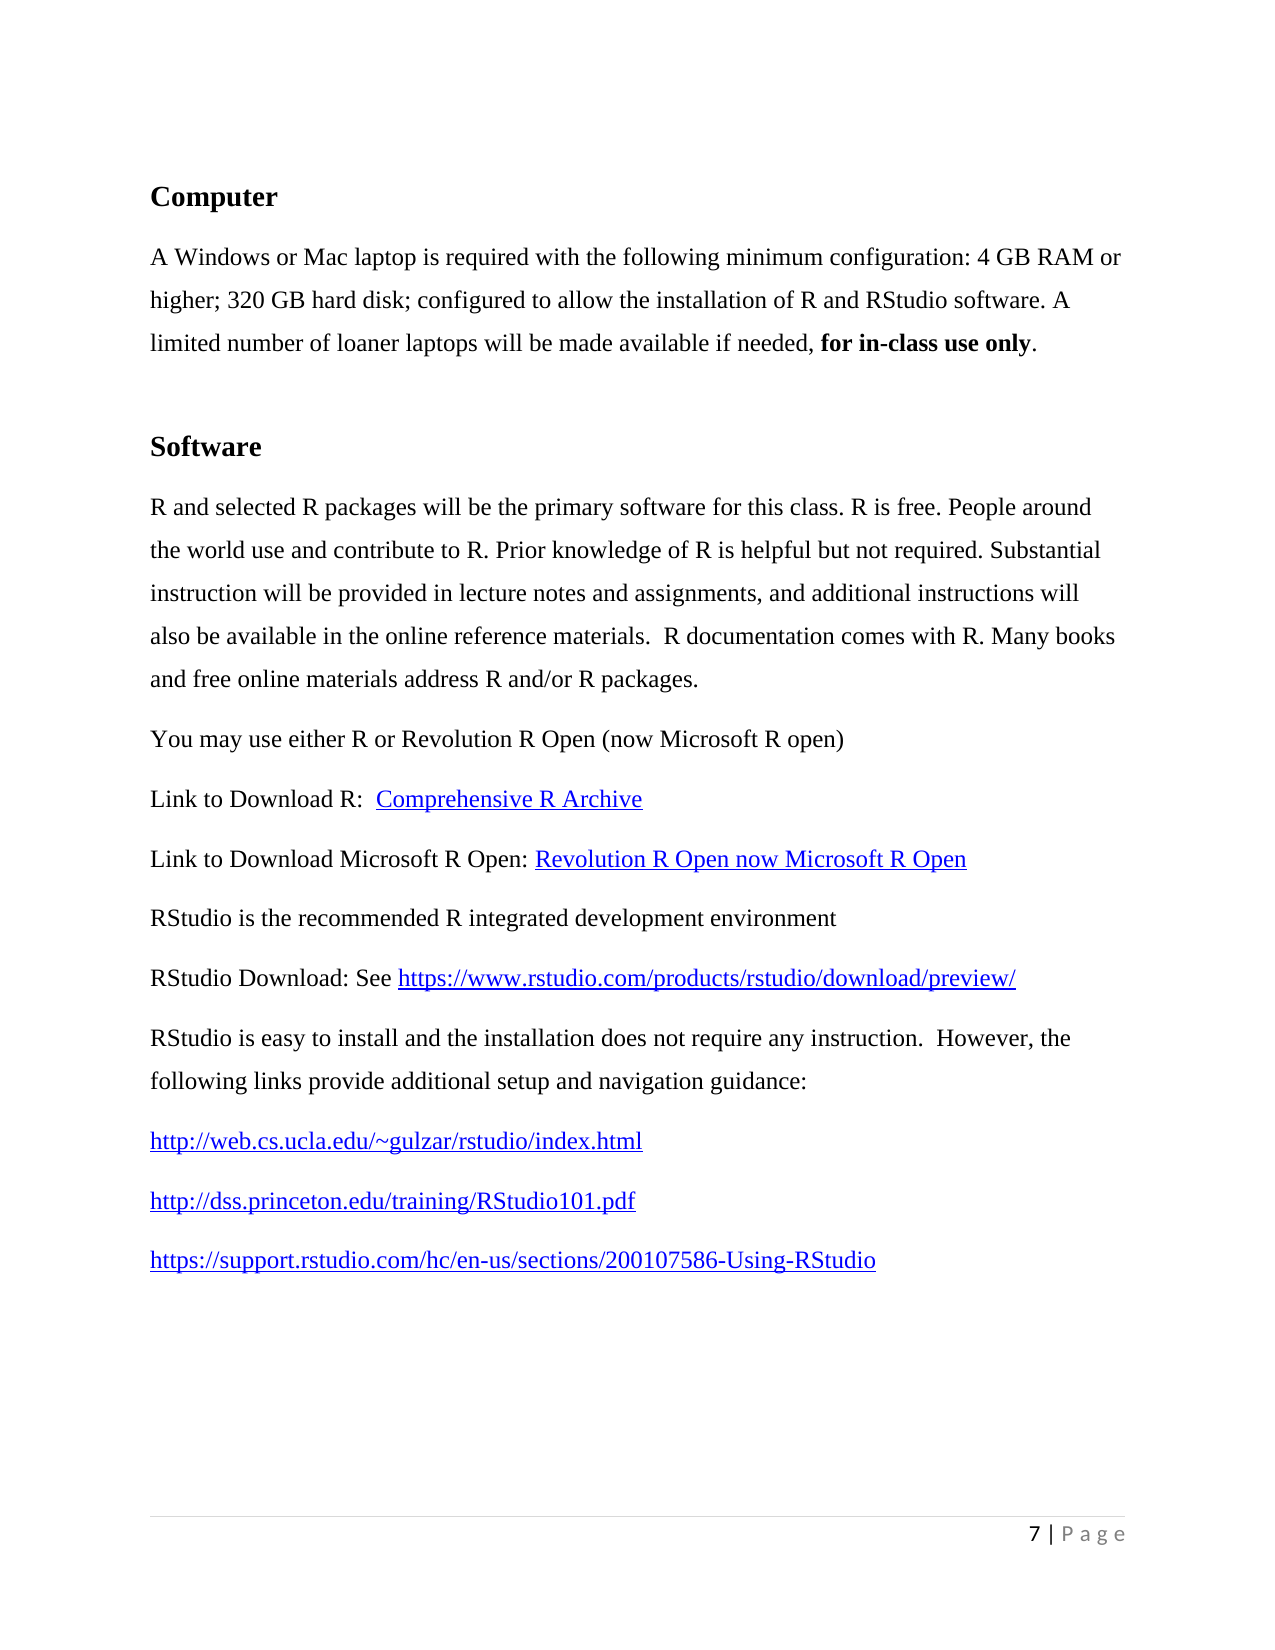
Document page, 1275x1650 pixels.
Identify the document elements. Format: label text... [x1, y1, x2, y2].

text Link to Download Microsoft R Open: Revolution R Open now Microsoft R Open [150, 844, 1125, 872]
text http://web.cs.ucla.edu/~gulzar/rstudio/index.html [150, 1126, 1125, 1155]
text R and selected R packages will be the primary software for this class. R is free. People around the world use and contribute to R. Prior knowledge of R is helpful but not required. Substantial instruction will be provided in lecture notes and assignments, and additional instructions will also be available in the online reference materials. R documentation comes with R. Many books and free online materials address R and/or R packages. [150, 492, 1125, 693]
text Computer [150, 179, 1125, 213]
text https://support.rstudio.com/hc/en-us/sections/200107586-Using-RStudio [150, 1246, 1125, 1274]
text RStudio is easy to install and the installation does not require any instruction. However, the following links provide additional setup and navigation guidance: [150, 1023, 1125, 1095]
text You may use either R or Revolution R Open (now Microsoft R open) [150, 724, 1125, 753]
text RStudio Download: See https://www.rstudio.com/products/rstudio/download/preview/ [150, 963, 1125, 992]
text RStudio is the recommended R integrated development environment [150, 903, 1125, 932]
text http://dss.princeton.edu/training/RStudio101.pdf [150, 1186, 1125, 1214]
text Software [150, 429, 1125, 463]
text A Windows or Mac laptop is required with the following minimum configuration: 4 GB RAM or higher; 320 GB hard disk; configured to allow the installation of R and RStudio software. A limited number of loaner laptops will be made available if needed, for in-class use only. [150, 242, 1125, 357]
text Link to Download R: Comprehensive R Archive [150, 784, 1125, 813]
